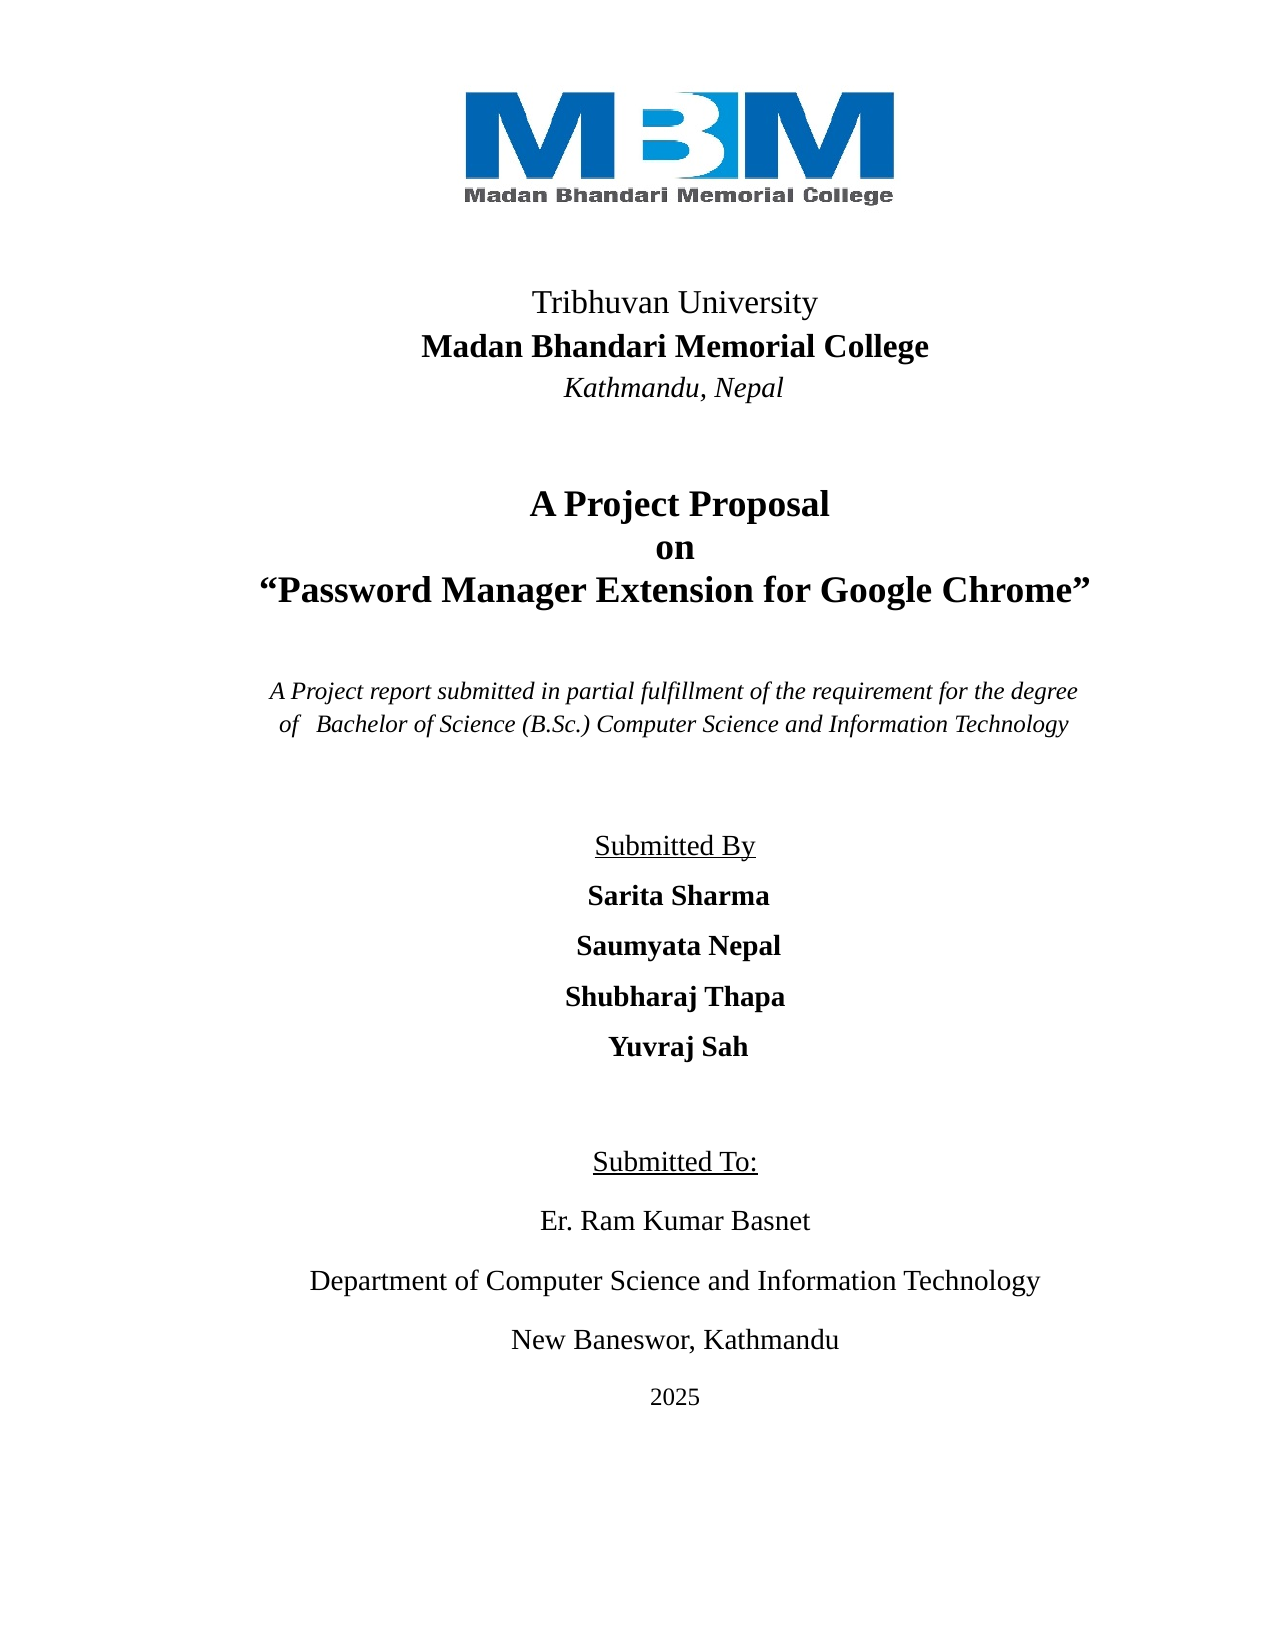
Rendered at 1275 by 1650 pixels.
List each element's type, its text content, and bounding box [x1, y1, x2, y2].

text Sarita Sharma Saumyata Nepal Shubharaj Thapa Yuvraj Sah [225, 878, 1125, 1062]
text Madan Bhandari Memorial College [225, 326, 1125, 364]
text 2025 [225, 1382, 1125, 1410]
text Department of Computer Science and Information Technology [225, 1263, 1125, 1296]
text Submitted By [225, 828, 1125, 861]
text Er. Ram Kumar Basnet [225, 1203, 1125, 1237]
text on [225, 525, 1125, 568]
text A Project report submitted in partial fulfillment of the requirement for the degree of Bachelor of Science (B.Sc.) Computer Science and Information Technology [225, 676, 1125, 738]
text Tribhuvan University [225, 282, 1125, 321]
text A Project Proposal [225, 482, 1125, 525]
text “Password Manager Extension for Google Chrome” [225, 568, 1125, 611]
text Submitted To: [225, 1144, 1125, 1178]
text New Baneswor, Kathmandu [225, 1322, 1125, 1356]
picture [456, 76, 902, 229]
text Kathmandu, Nepal [225, 370, 1125, 404]
